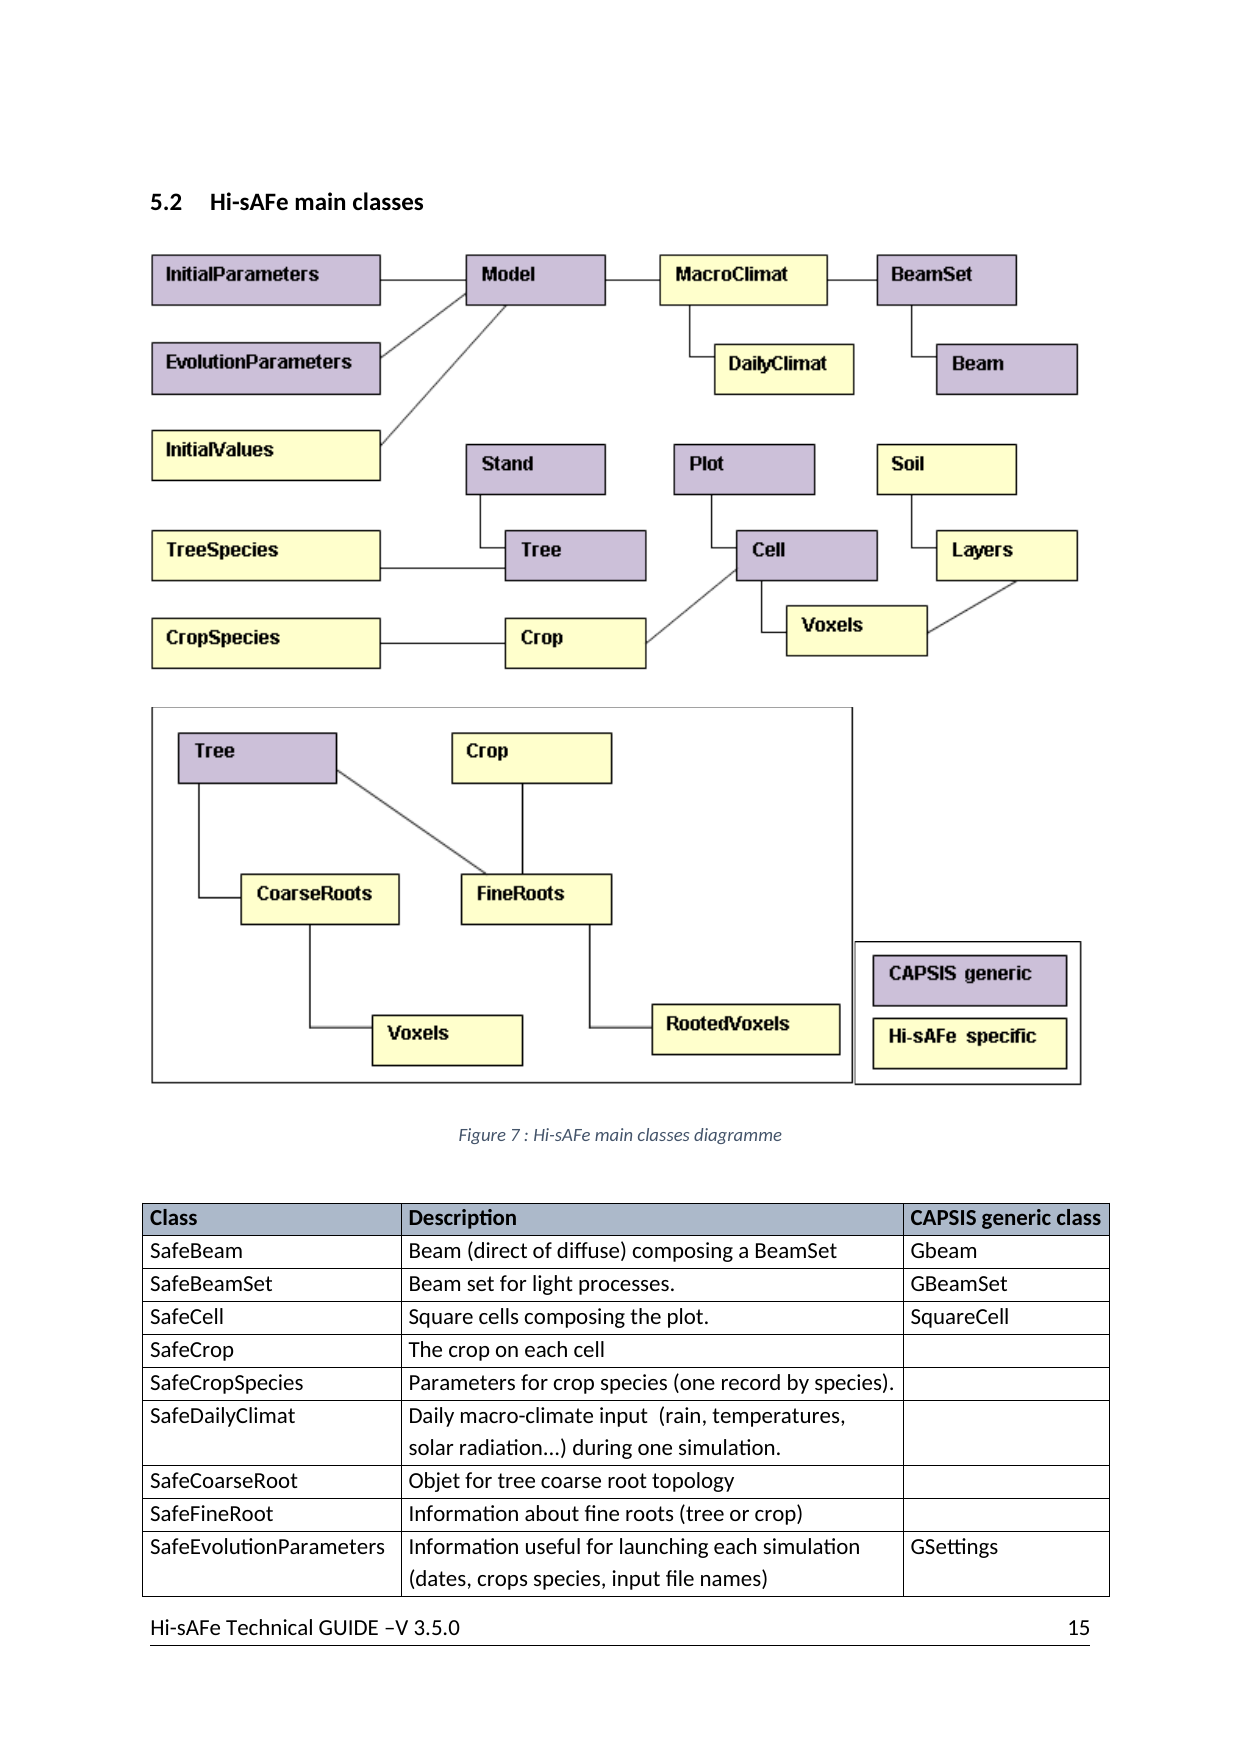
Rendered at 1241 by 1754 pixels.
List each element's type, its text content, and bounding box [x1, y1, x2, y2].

table_cell SafeDailyClimat [143, 1401, 401, 1465]
subtitle Hi-sAFe main classes [150, 186, 1090, 217]
table_cell Square cells composing the plot. [402, 1302, 903, 1334]
table_cell Information about fine roots (tree or crop) [402, 1499, 903, 1531]
table_cell [904, 1466, 1109, 1498]
table_cell Gbeam [904, 1236, 1109, 1268]
picture [150, 253, 1080, 671]
table_cell Daily macro-climate input (rain, temperatures, solar radiation...) during one simulation. [402, 1401, 903, 1465]
picture [150, 707, 1085, 1087]
table_header CAPSIS generic class [904, 1204, 1109, 1235]
table_cell SquareCell [904, 1302, 1109, 1334]
table_cell SafeBeamSet [143, 1269, 401, 1301]
table_cell [904, 1499, 1109, 1531]
table_cell [904, 1401, 1109, 1465]
table_cell [904, 1368, 1109, 1400]
table_cell SafeCoarseRoot [143, 1466, 401, 1498]
table_cell [904, 1335, 1109, 1367]
table_cell SafeCrop [143, 1335, 401, 1367]
table_cell GBeamSet [904, 1269, 1109, 1301]
text Figure 7 : Hi-sAFe main classes diagramme [150, 1123, 1090, 1146]
table_header Class [143, 1204, 401, 1235]
table_cell Objet for tree coarse root topology [402, 1466, 903, 1498]
table_header Description [402, 1204, 903, 1235]
table_cell Beam (direct of diffuse) composing a BeamSet [402, 1236, 903, 1268]
table_cell Parameters for crop species (one record by species). [402, 1368, 903, 1400]
table_cell GSettings [904, 1532, 1109, 1596]
table_cell SafeBeam [143, 1236, 401, 1268]
table_cell SafeFineRoot [143, 1499, 401, 1531]
table_cell SafeEvolutionParameters [143, 1532, 401, 1596]
table_cell Information useful for launching each simulation (dates, crops species, input file names) [402, 1532, 903, 1596]
table_cell SafeCell [143, 1302, 401, 1334]
table_cell The crop on each cell [402, 1335, 903, 1367]
table_cell Beam set for light processes. [402, 1269, 903, 1301]
table_cell SafeCropSpecies [143, 1368, 401, 1400]
